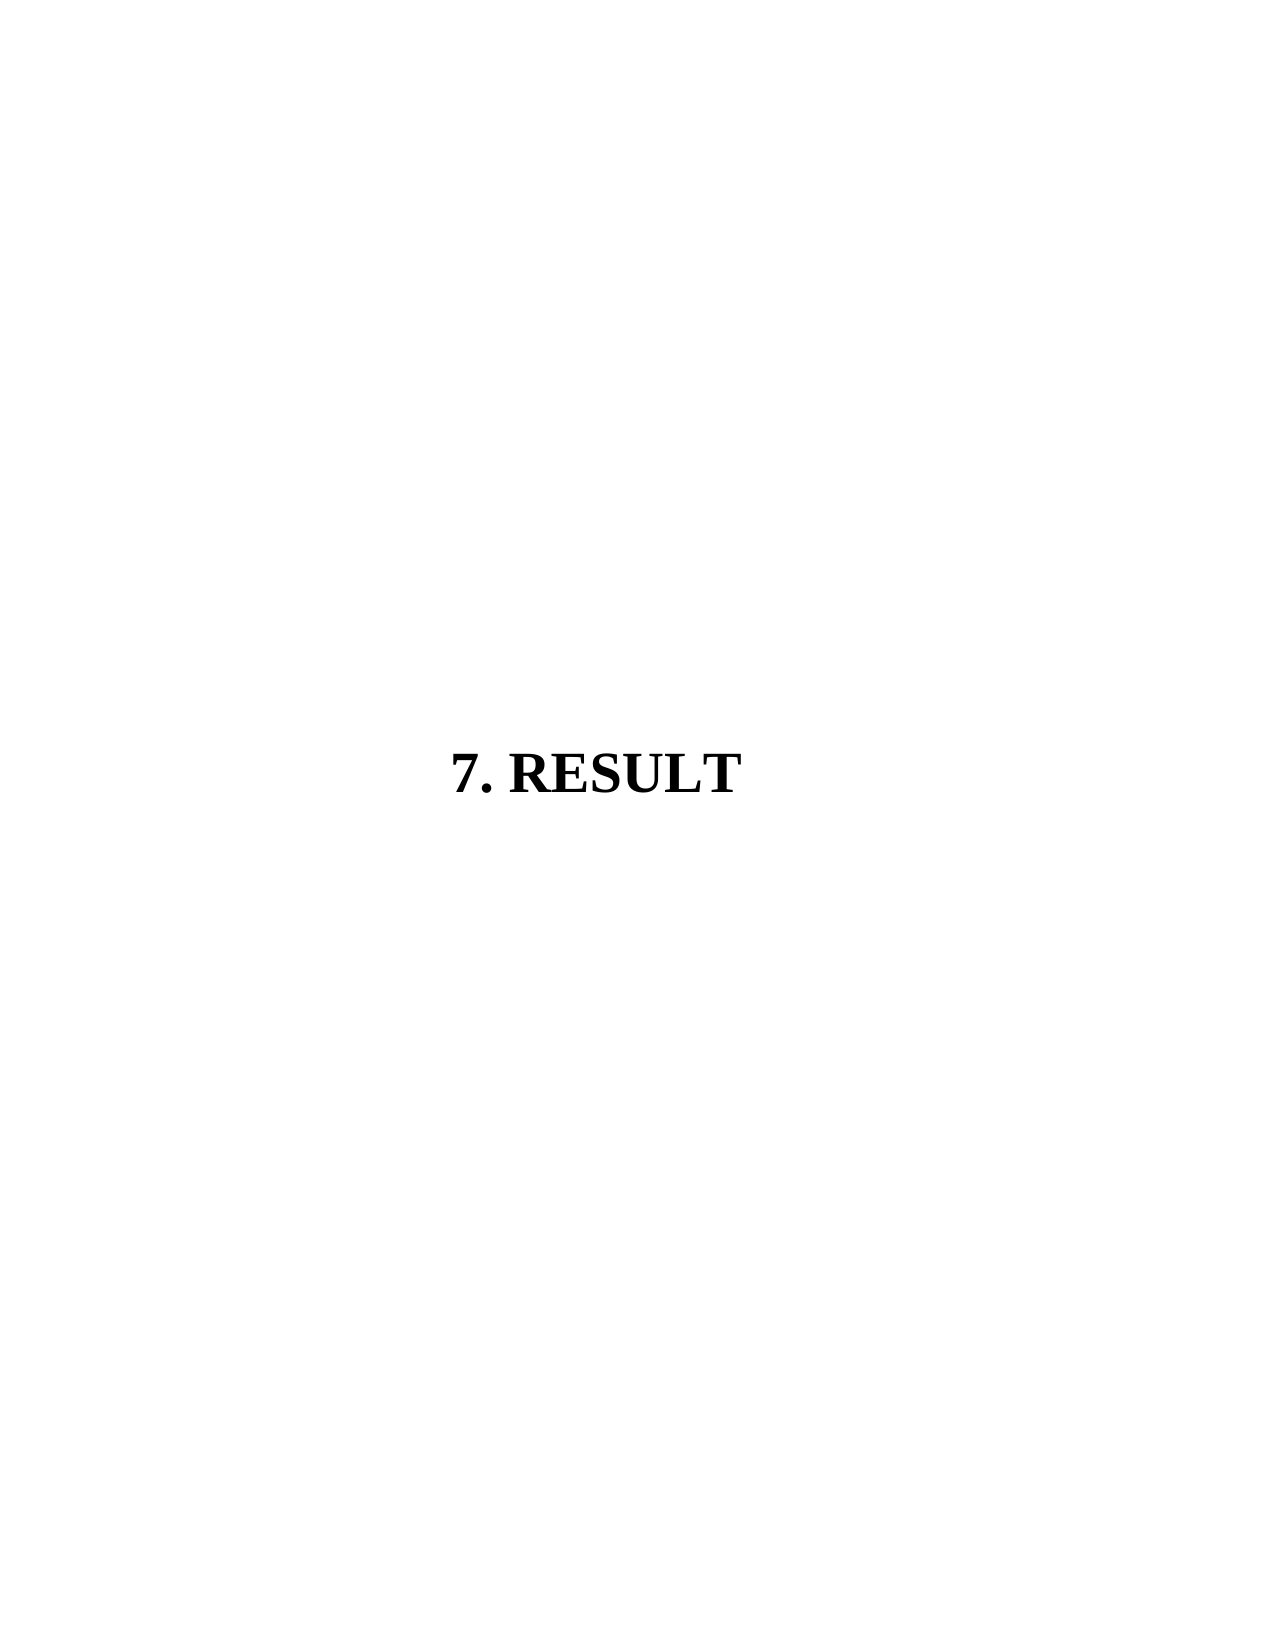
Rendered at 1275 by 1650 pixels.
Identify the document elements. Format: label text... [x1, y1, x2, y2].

text 7. RESULT [375, 737, 1125, 804]
